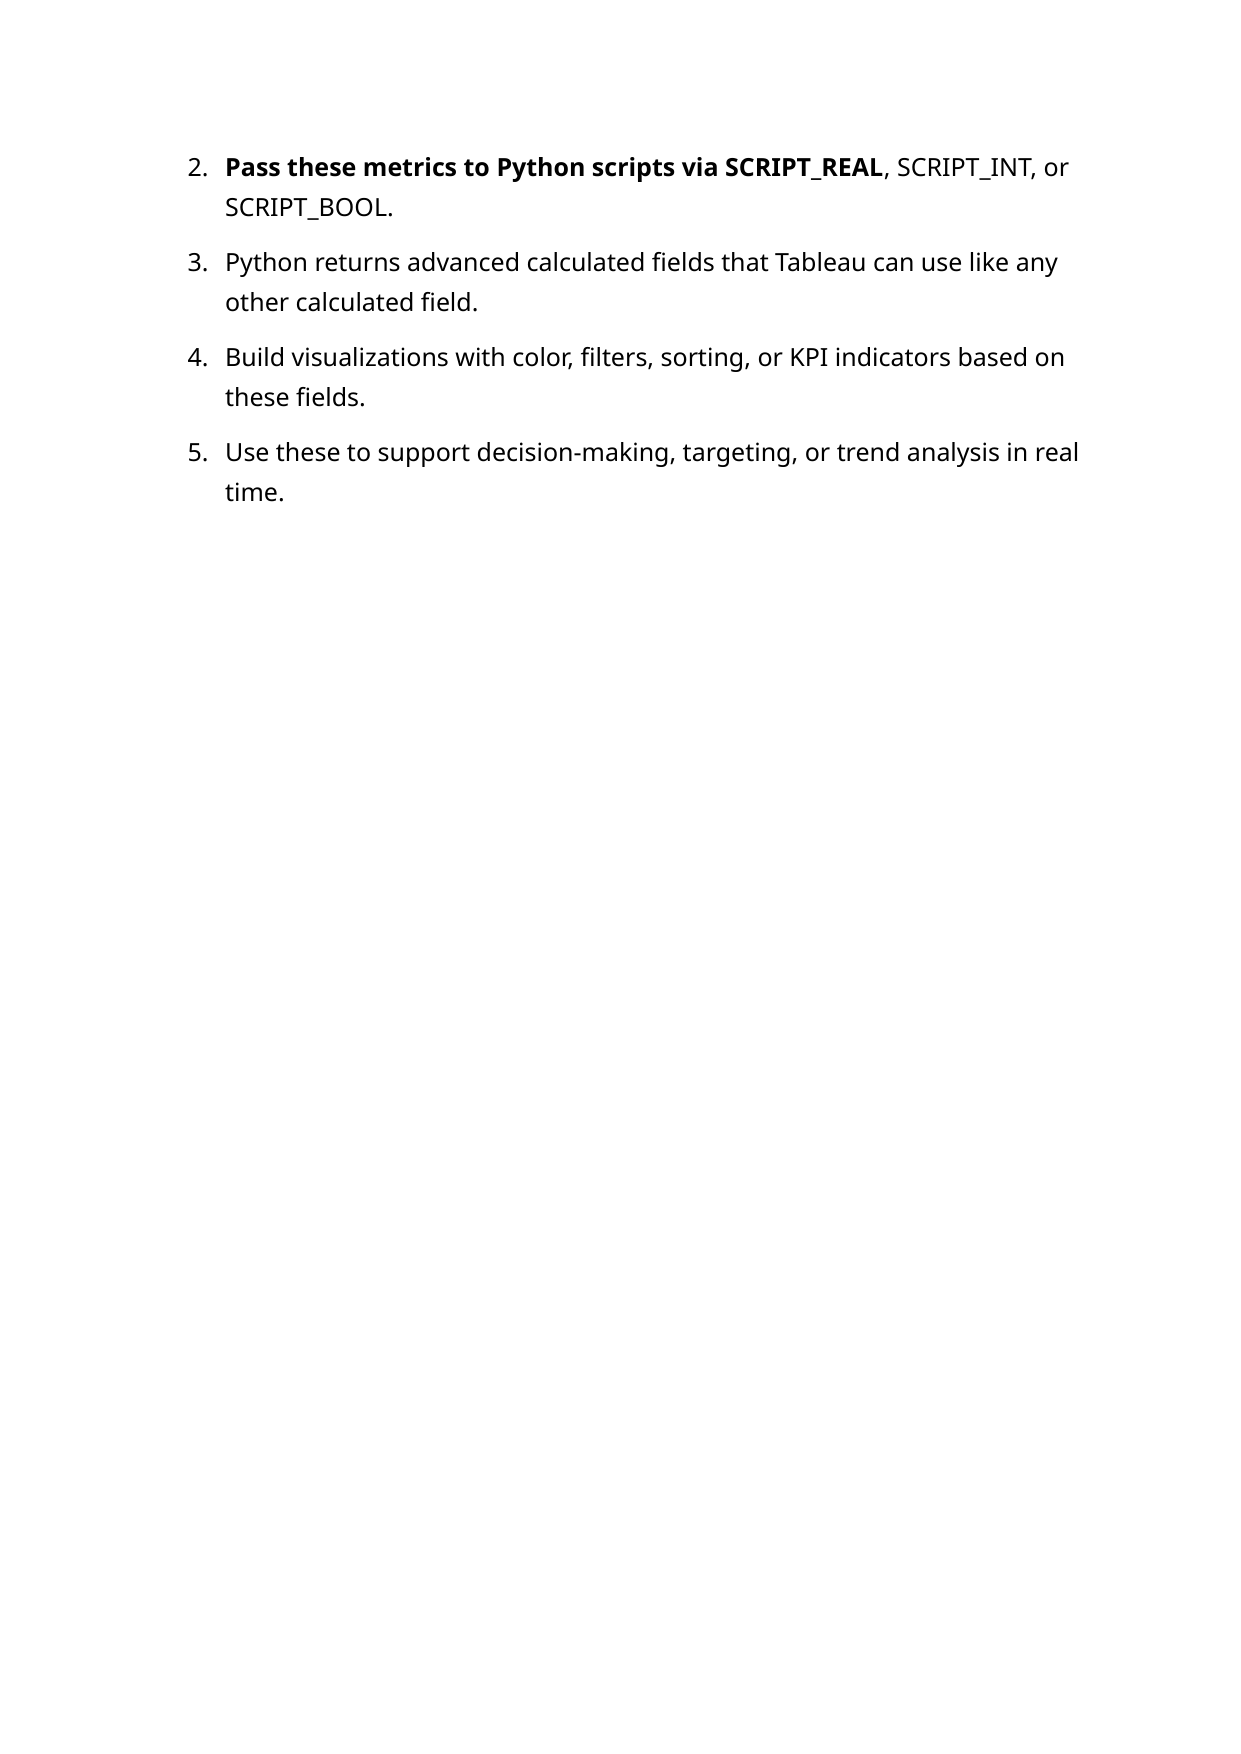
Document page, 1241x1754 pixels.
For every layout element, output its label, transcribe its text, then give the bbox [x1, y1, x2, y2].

list Pass these metrics to Python scripts via SCRIPT_REAL, SCRIPT_INT, or SCRIPT_BOOL. [187, 150, 1090, 223]
list Build visualizations with color, filters, sorting, or KPI indicators based on these fields. [187, 340, 1090, 413]
list Use these to support decision-making, targeting, or trend analysis in real time. [187, 435, 1090, 508]
list Python returns advanced calculated fields that Tableau can use like any other calculated field. [187, 245, 1090, 318]
